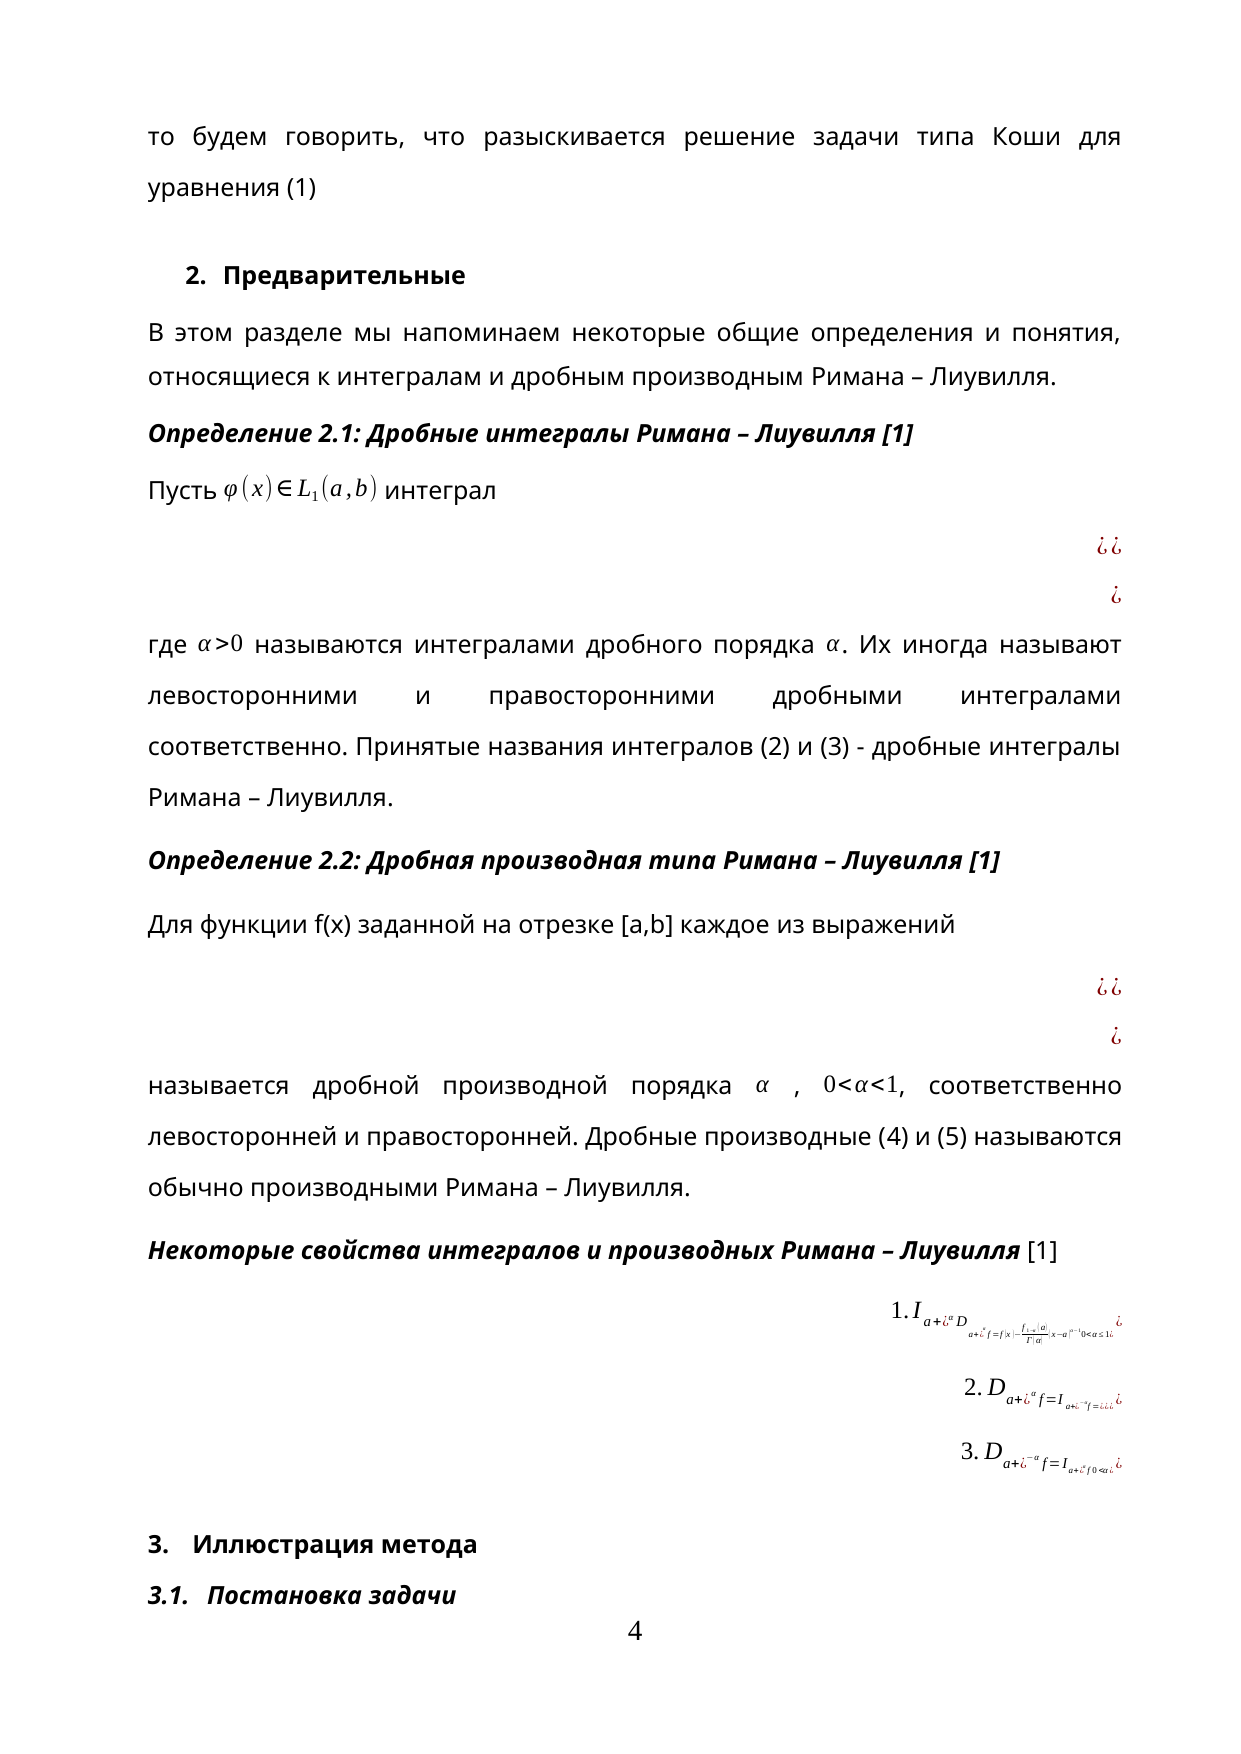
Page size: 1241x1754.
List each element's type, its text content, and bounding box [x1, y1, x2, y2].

text Пусть интеграл [148, 472, 1122, 506]
text где называются интегралами дробного порядка . Их иногда называют левосторонними и правосторонними дробными интегралами соответственно. Принятые названия интегралов (2) и (3) - дробные интегралы Римана – Лиувилля. [148, 626, 1122, 813]
text В этом разделе мы напоминаем некоторые общие определения и понятия, относящиеся к интегралам и дробным производным Римана – Лиувилля. [148, 314, 1122, 393]
list Иллюстрация метода [148, 1526, 1122, 1560]
text называется дробной производной порядка , , соответственно левосторонней и правосторонней. Дробные производные (4) и (5) называются обычно производными Римана – Лиувилля. [148, 1067, 1122, 1203]
text Для функции f(x) заданной на отрезке [a,b] каждое из выражений [148, 907, 1122, 941]
list Предварительные [185, 258, 1122, 292]
text то будем говорить, что разыскивается решение задачи типа Коши для уравнения (1) [148, 118, 1122, 203]
text Определение 2.2: Дробная производная типа Римана – Лиувилля [1] [148, 843, 1122, 877]
text Определение 2.1: Дробные интегралы Римана – Лиувилля [1] [148, 416, 1122, 449]
text Некоторые свойства интегралов и производных Римана – Лиувилля [1] [148, 1233, 1122, 1267]
list Постановка задачи [148, 1577, 1122, 1611]
